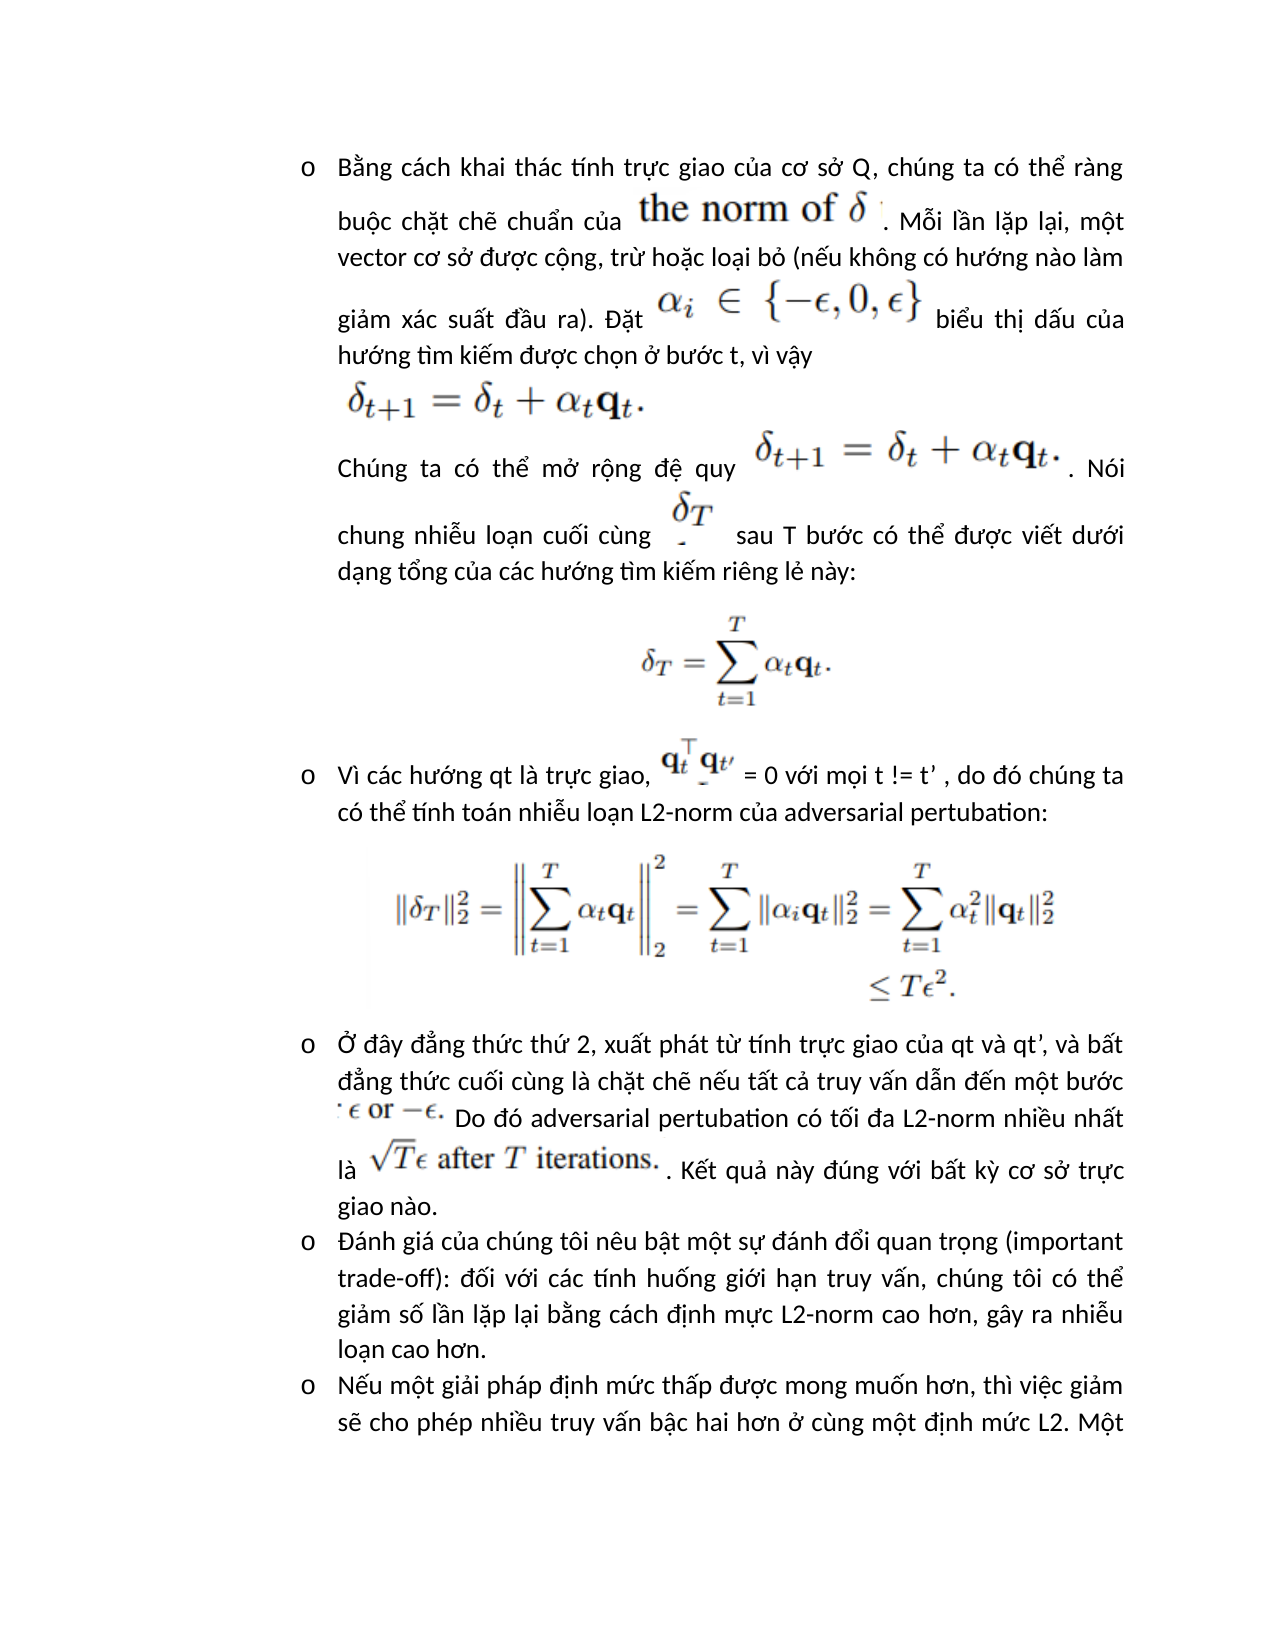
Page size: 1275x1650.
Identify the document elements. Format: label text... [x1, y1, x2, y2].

list Đánh giá của chúng tôi nêu bật một sự đánh đổi quan trọng (important trade-off): đối với các tính huống giới hạn truy vấn, chúng tôi có thể giảm số lần lặp lại bằng cách định mực L2-norm cao hơn, gây ra nhiễu loạn cao hơn. [300, 1224, 1125, 1366]
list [300, 1368, 1125, 1438]
picture [366, 847, 1059, 1009]
picture [660, 487, 727, 545]
picture [748, 430, 1068, 478]
picture [658, 729, 737, 785]
list Vì các hướng qt là trực giao, = 0 với mọi t != t’ , do đó chúng ta có thể tính toán nhiễu loạn L2-norm của adversarial pertubation: [300, 729, 1125, 828]
list Bằng cách khai thác tính trực giao của cơ sở Q, chúng ta có thể ràng buộc chặt chẽ chuẩn của . Mỗi lần lặp lại, một vector cơ sở được cộng, trừ hoặc loại bỏ (nếu không có hướng nào làm giảm xác suất đầu ra). Đặt biểu thị dấu của hướng tìm kiếm được chọn ở bước t, vì vậy [300, 150, 1125, 371]
picture [365, 1137, 666, 1180]
list Ở đây đẳng thức thứ 2, xuất phát từ tính trực giao của qt và qt’, và bất đẳng thức cuối cùng là chặt chẽ nếu tất cả truy vấn dẫn đến một bước Do đó adversarial pertubation có tối đa L2-norm nhiều nhất là . Kết quả này đúng với bất kỳ cơ sở trực giao nào. [300, 1027, 1125, 1222]
picture [609, 589, 854, 728]
picture [337, 373, 655, 429]
list Chúng ta có thể mở rộng đệ quy . Nói chung nhiễu loạn cuối cùng sau T bước có thể được viết dưới dạng tổng của các hướng tìm kiếm riêng lẻ này: [337, 431, 1125, 587]
picture [337, 1099, 447, 1128]
picture [632, 187, 883, 231]
picture [654, 275, 925, 329]
